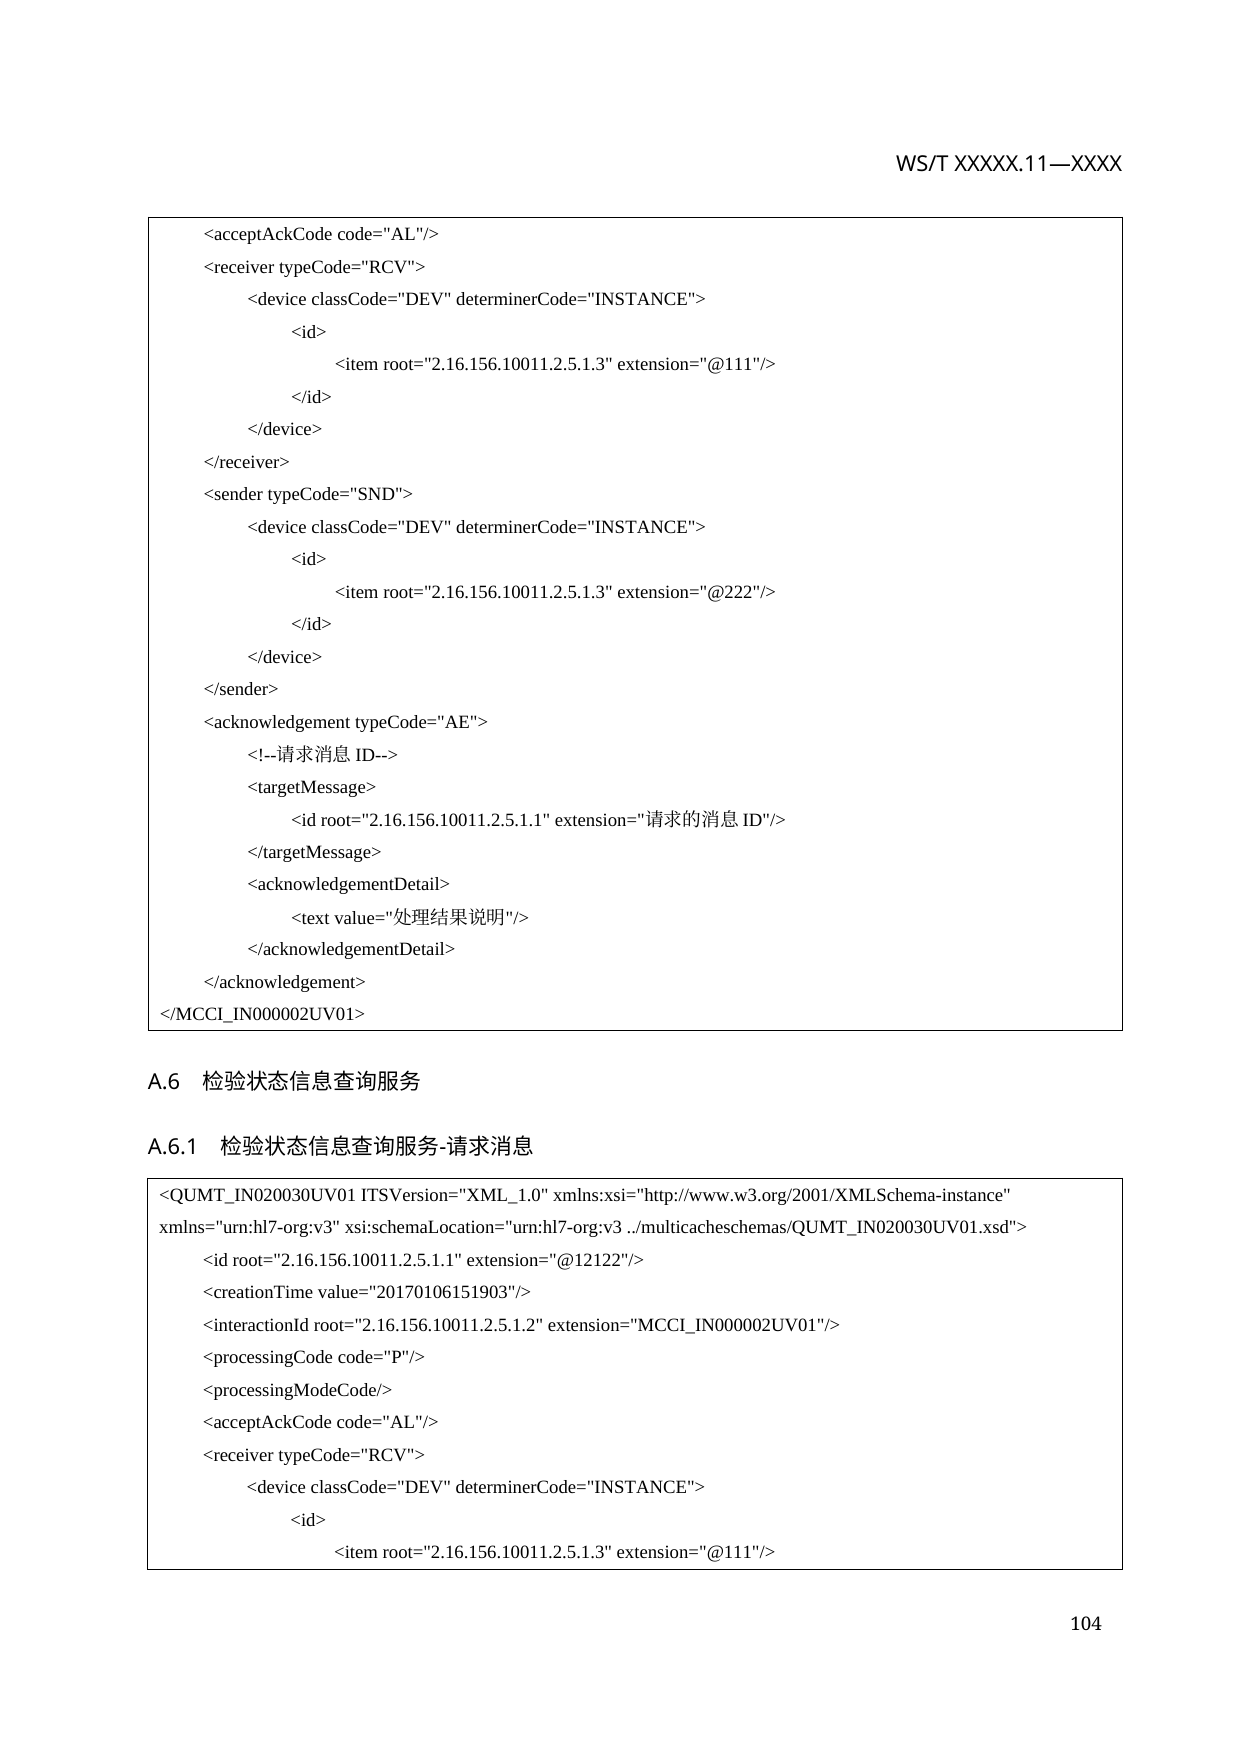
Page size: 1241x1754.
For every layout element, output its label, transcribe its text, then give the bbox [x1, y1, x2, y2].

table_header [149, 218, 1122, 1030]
text 检验状态信息查询服务-请求消息 [148, 1129, 1122, 1161]
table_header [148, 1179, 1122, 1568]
text 检验状态信息查询服务 [148, 1064, 1122, 1096]
